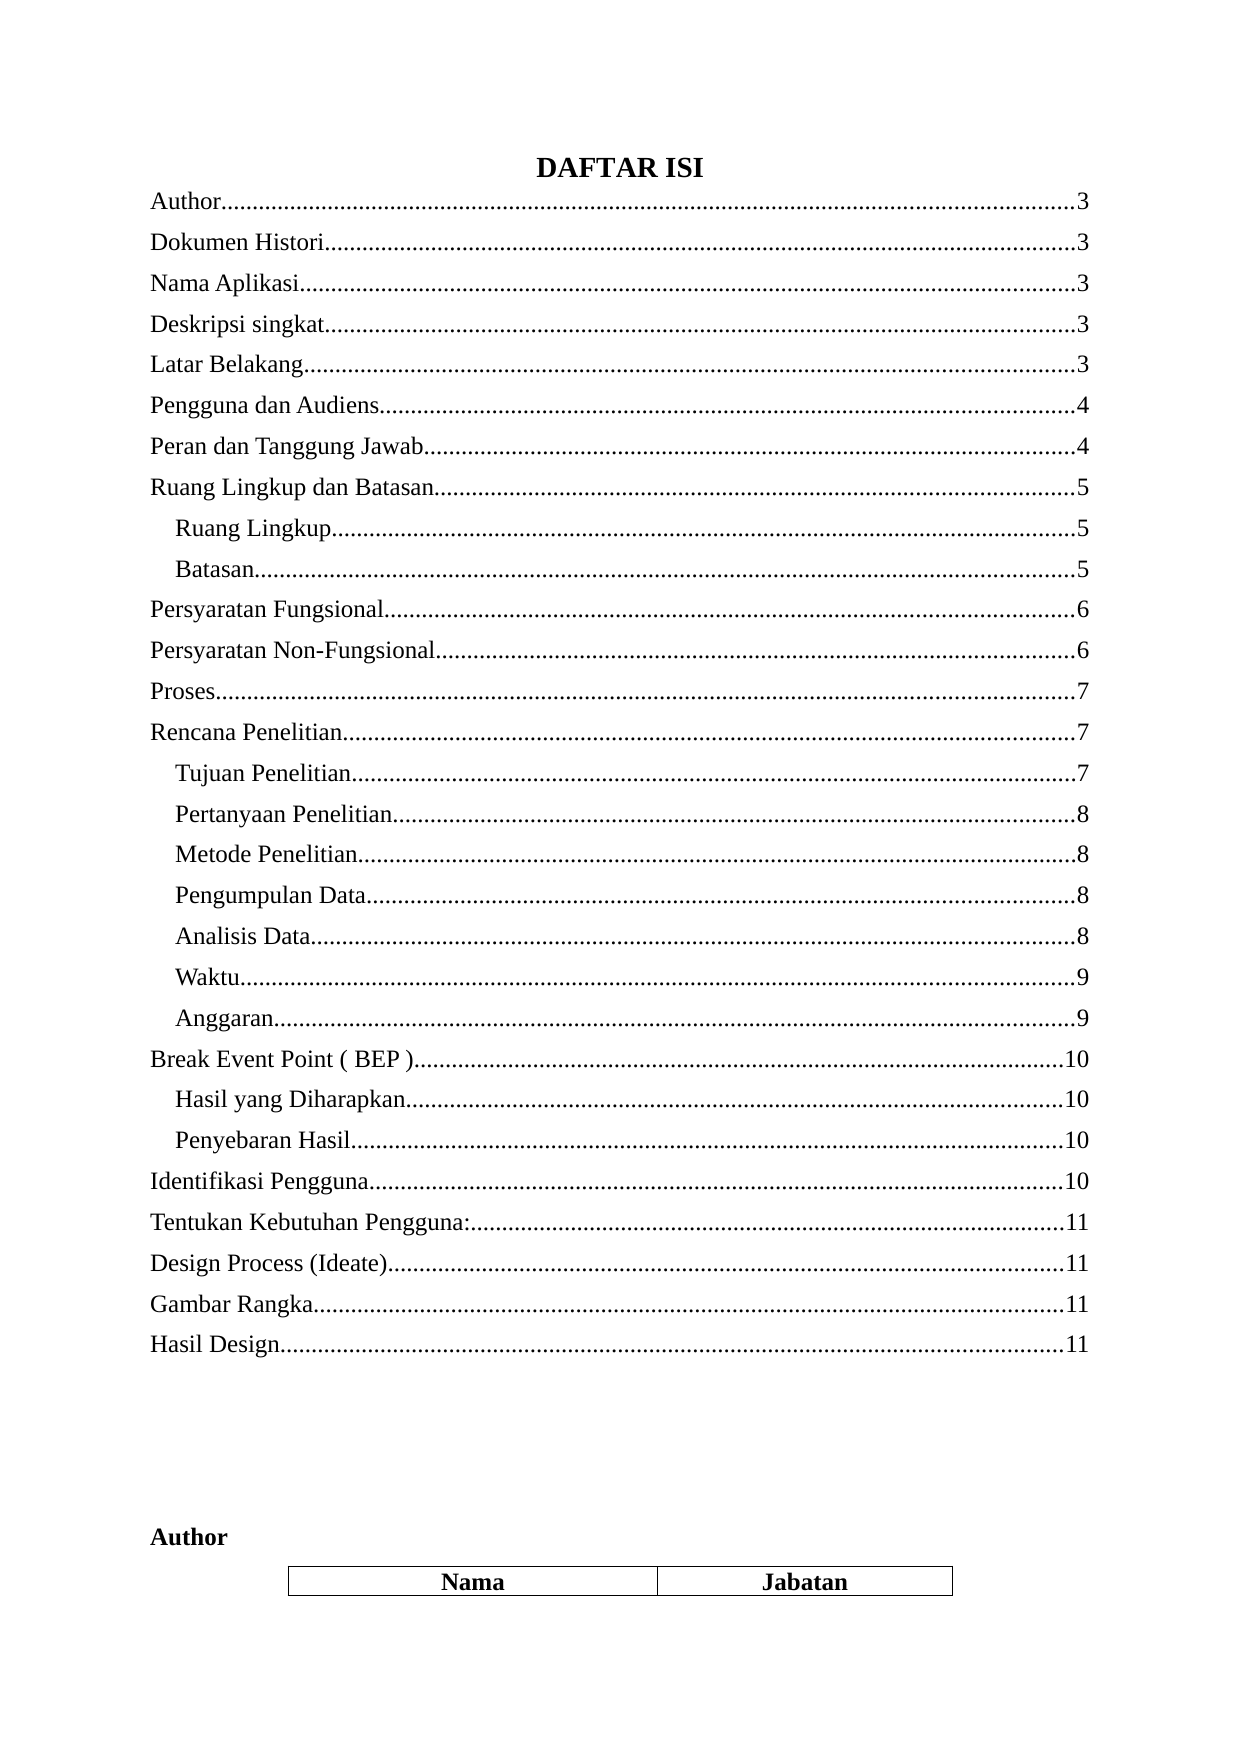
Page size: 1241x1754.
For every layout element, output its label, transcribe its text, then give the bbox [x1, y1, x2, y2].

subtitle Author [150, 1522, 1090, 1551]
table_header Jabatan [658, 1567, 952, 1595]
table_header Nama [289, 1567, 657, 1595]
